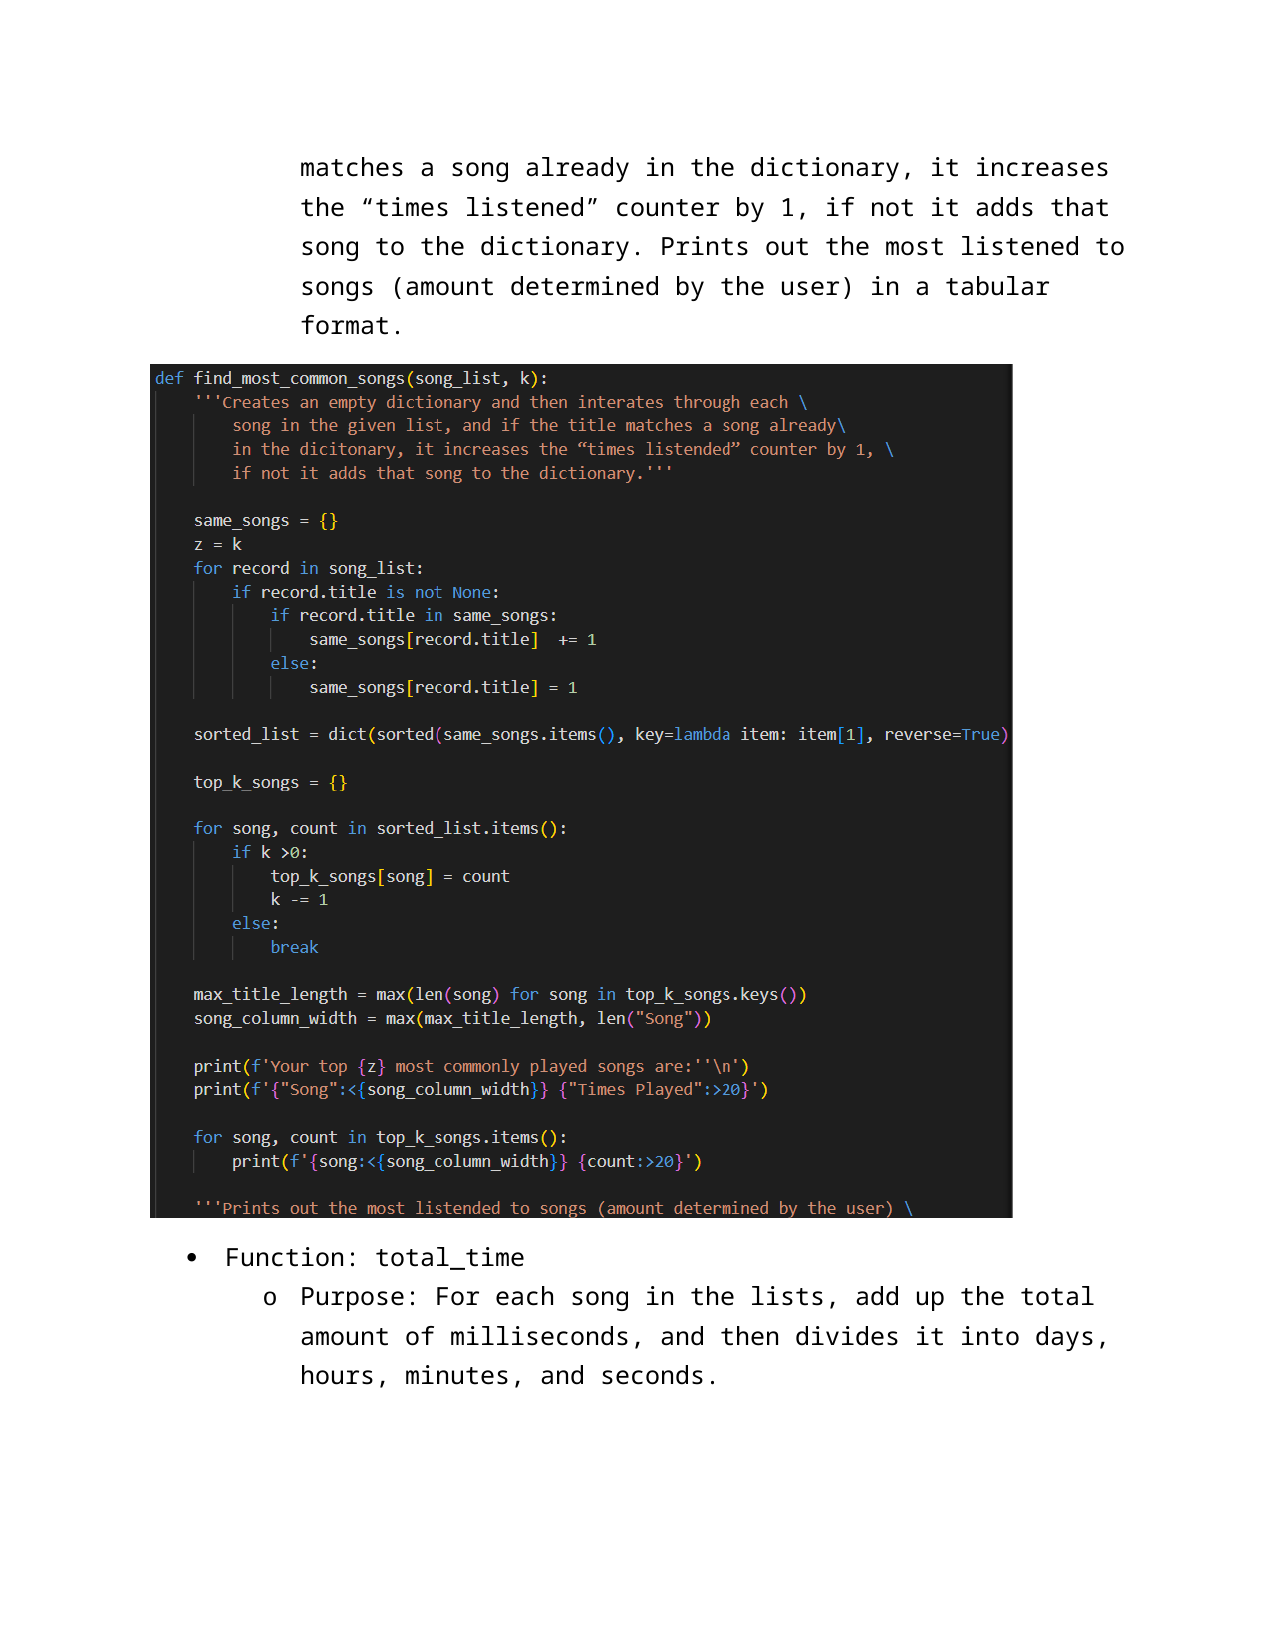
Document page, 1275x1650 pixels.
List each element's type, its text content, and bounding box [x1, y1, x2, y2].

list Function: total_time [187, 1239, 1125, 1273]
list Purpose: For each song in the lists, add up the total amount of milliseconds, and then divides it into days, hours, minutes, and seconds. [262, 1279, 1125, 1392]
picture [150, 364, 1013, 1218]
